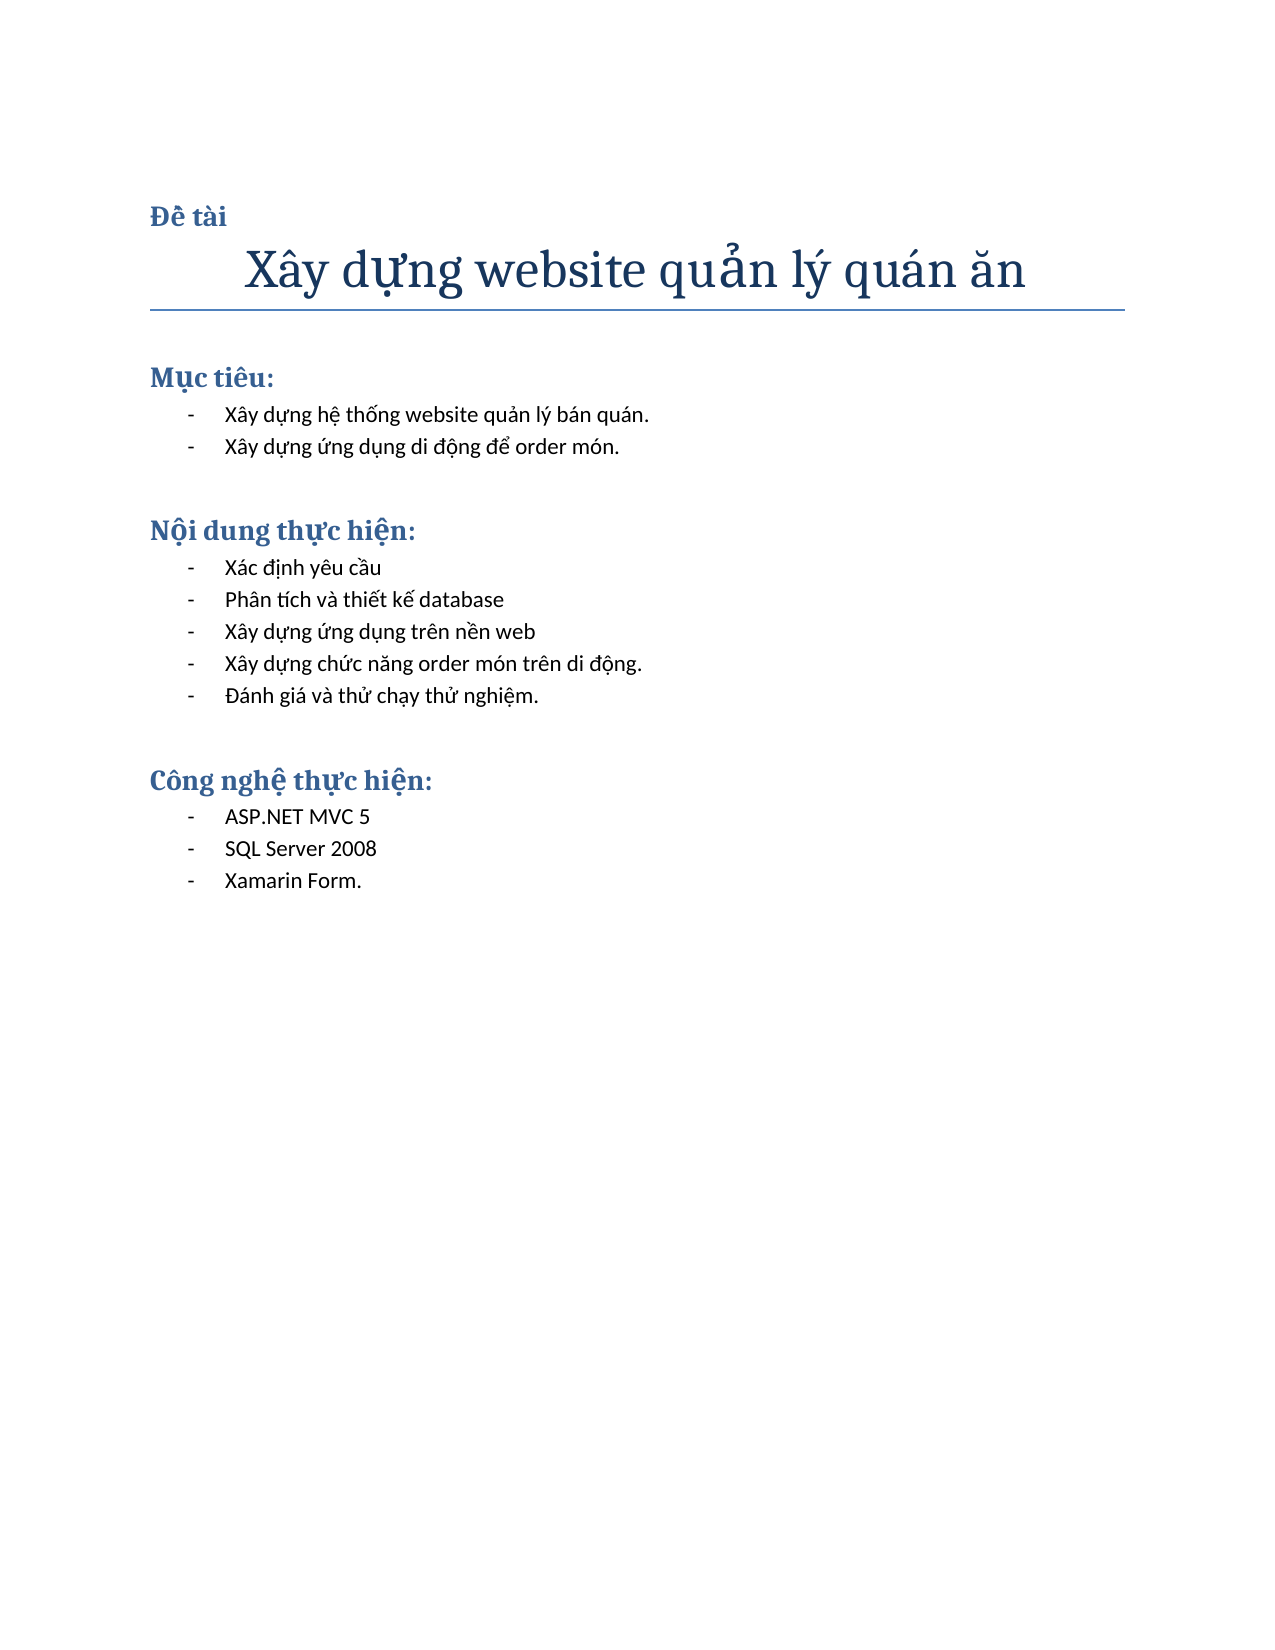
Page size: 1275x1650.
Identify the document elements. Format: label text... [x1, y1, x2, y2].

list Xây dựng ứng dụng trên nền web [187, 617, 1125, 645]
list Xác định yêu cầu [187, 553, 1125, 581]
list Phân tích và thiết kế database [187, 585, 1125, 613]
list Xây dựng hệ thống website quản lý bán quán. [187, 400, 1125, 428]
subtitle Đề tài [150, 200, 1125, 233]
title Xây dựng website quản lý quán ăn [150, 238, 1125, 309]
subtitle Công nghệ thực hiện: [150, 764, 1125, 797]
list Xây dựng chức năng order món trên di động. [187, 649, 1125, 677]
list ASP.NET MVC 5 [187, 802, 1125, 830]
subtitle Nội dung thực hiện: [150, 514, 1125, 548]
list Đánh giá và thử chạy thử nghiệm. [187, 681, 1125, 709]
list SQL Server 2008 [187, 834, 1125, 862]
list Xây dựng ứng dụng di động để order món. [187, 432, 1125, 460]
subtitle Mục tiêu: [150, 361, 1125, 395]
list Xamarin Form. [187, 867, 1125, 894]
